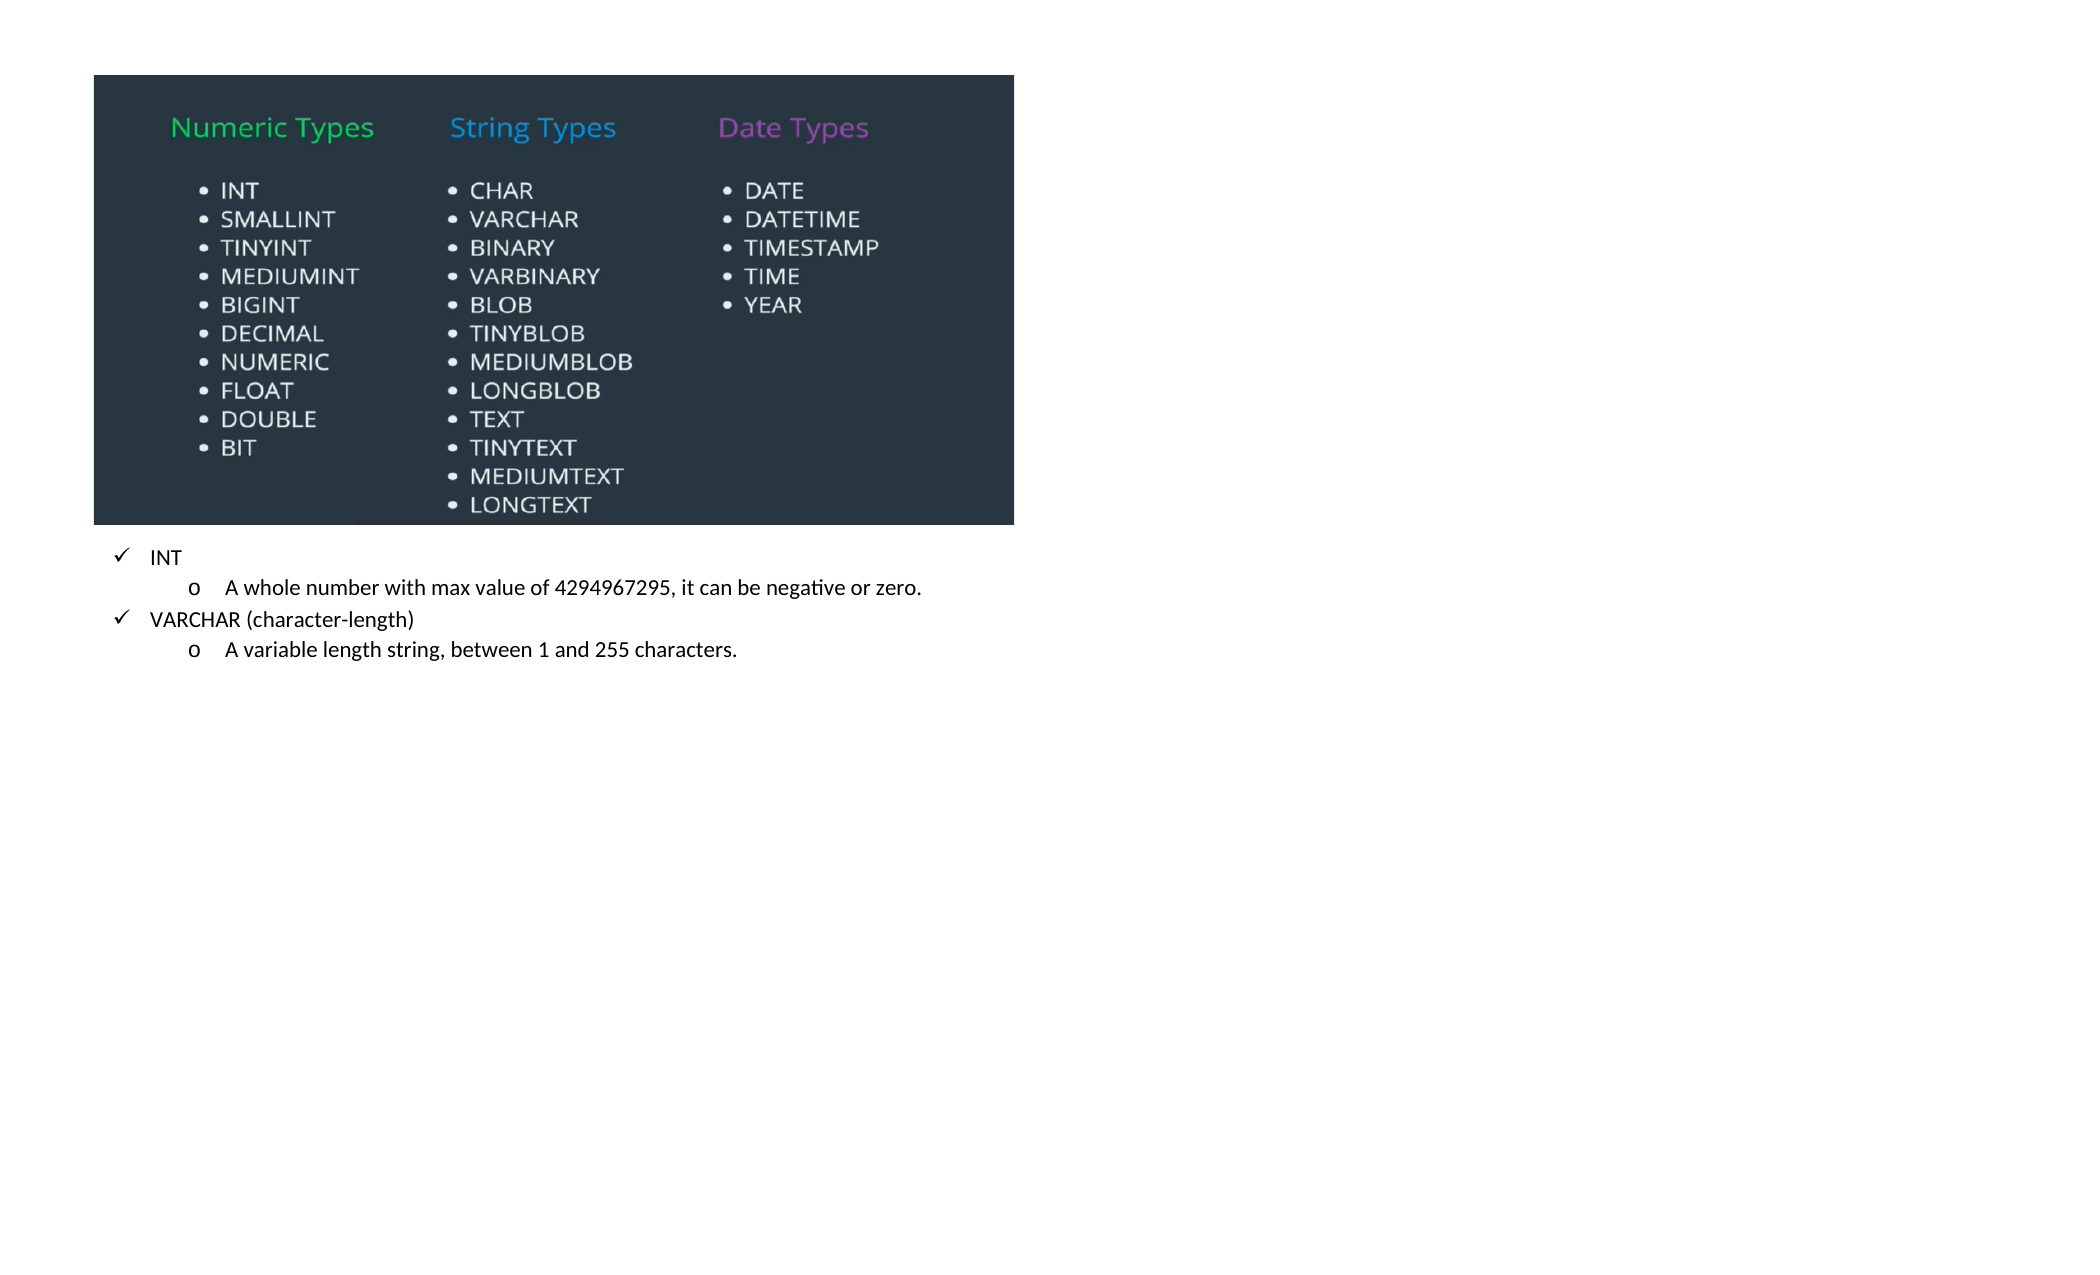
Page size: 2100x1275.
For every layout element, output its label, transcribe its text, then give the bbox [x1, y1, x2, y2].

list A whole number with max value of 4294967295, it can be negative or zero. [187, 573, 2025, 603]
list INT [112, 543, 2025, 571]
list VARCHAR (character-length) [112, 605, 2025, 633]
list A variable length string, between 1 and 255 characters. [187, 635, 2025, 664]
